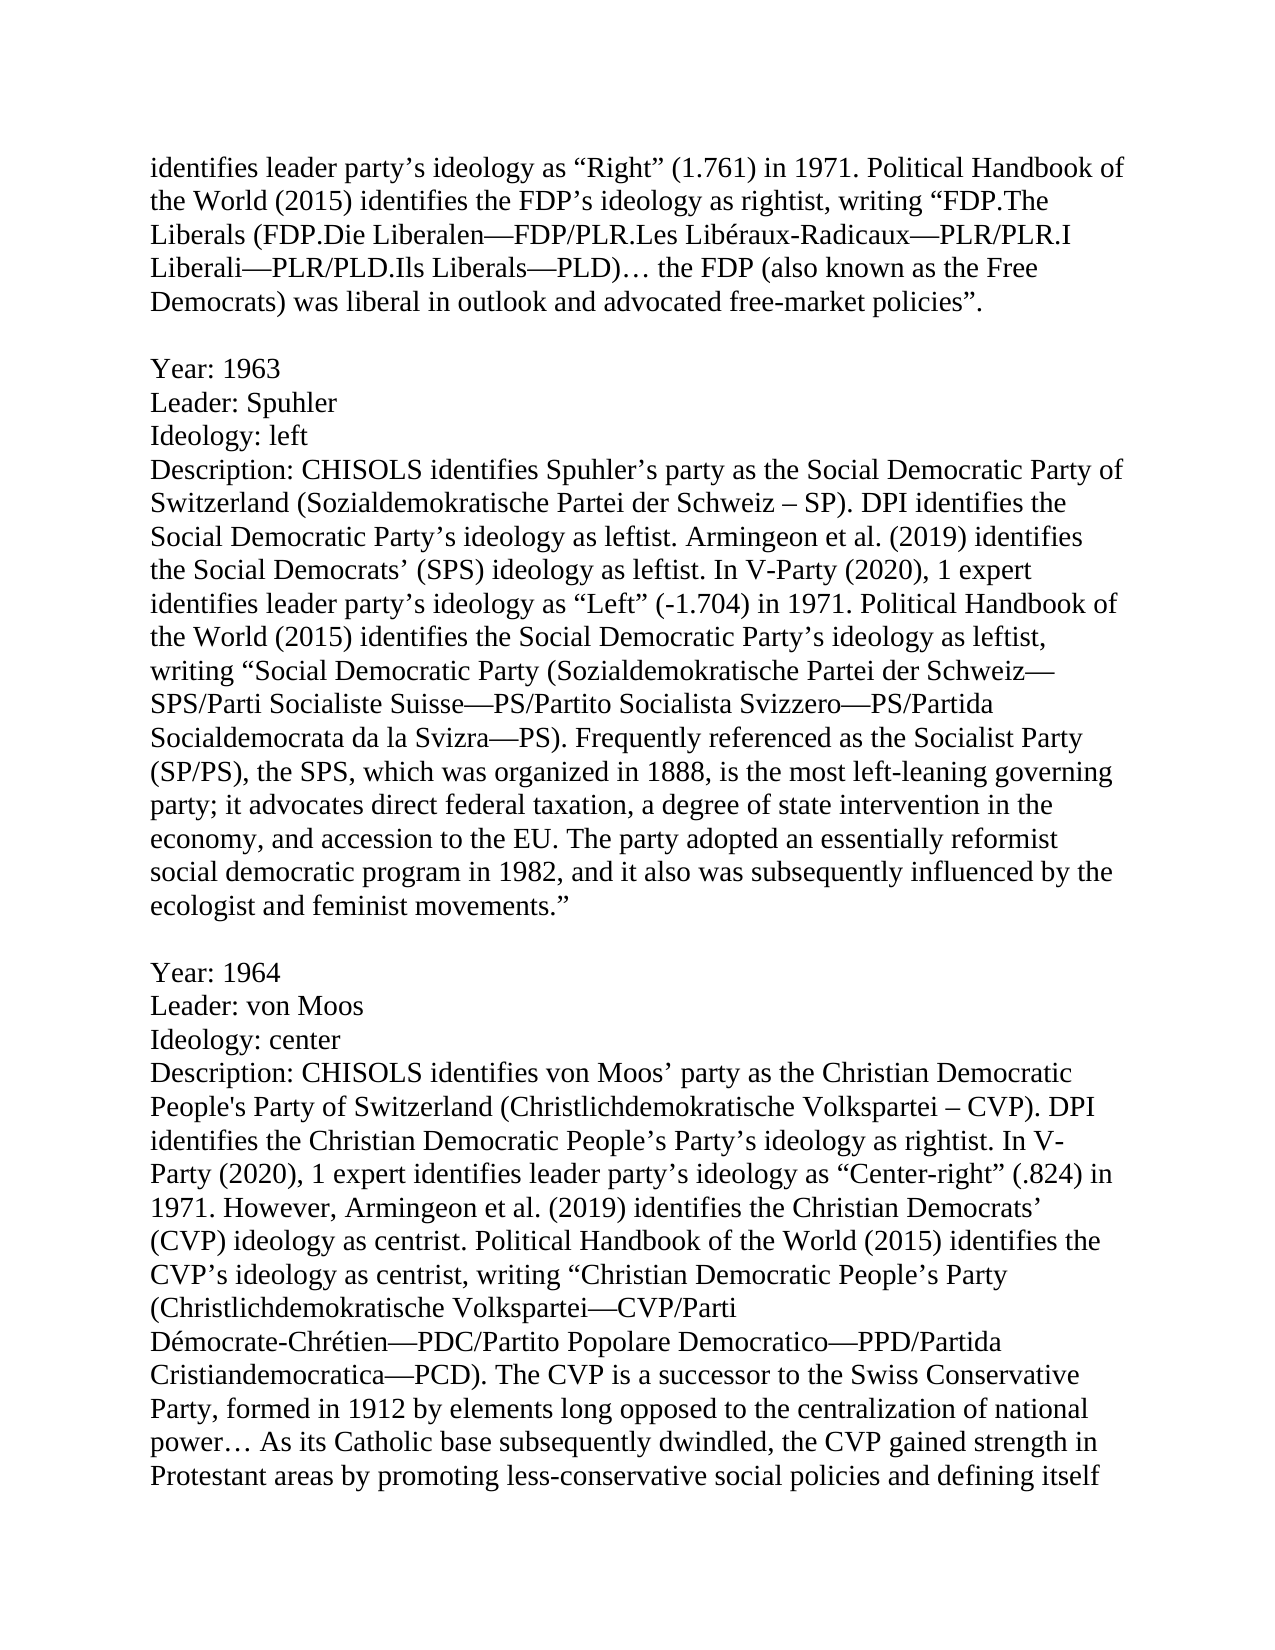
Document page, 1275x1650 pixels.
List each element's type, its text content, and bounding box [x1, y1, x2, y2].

text Year: 1964 [150, 955, 1125, 988]
text Leader: von Moos [150, 988, 1125, 1022]
text Description: CHISOLS identifies Spuhler’s party as the Social Democratic Party of Switzerland (Sozialdemokratische Partei der Schweiz – SP). DPI identifies the Social Democratic Party’s ideology as leftist. Armingeon et al. (2019) identifies the Social Democrats’ (SPS) ideology as leftist. In V-Party (2020), 1 expert identifies leader party’s ideology as “Left” (-1.704) in 1971. Political Handbook of the World (2015) identifies the Social Democratic Party’s ideology as leftist, writing “Social Democratic Party (Sozialdemokratische Partei der Schweiz—SPS/Parti Socialiste Suisse—PS/Partito Socialista Svizzero—PS/Partida Socialdemocrata da la Svizra—PS). Frequently referenced as the Socialist Party (SP/PS), the SPS, which was organized in 1888, is the most left-leaning governing party; it advocates direct federal taxation, a degree of state intervention in the economy, and accession to the EU. The party adopted an essentially reformist social democratic program in 1982, and it also was subsequently influenced by the ecologist and feminist movements.” [150, 452, 1125, 921]
text Ideology: left [150, 418, 1125, 452]
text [150, 150, 1125, 318]
text Leader: Spuhler [150, 385, 1125, 418]
text Ideology: center [150, 1022, 1125, 1056]
text Year: 1963 [150, 351, 1125, 385]
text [150, 1056, 1125, 1492]
